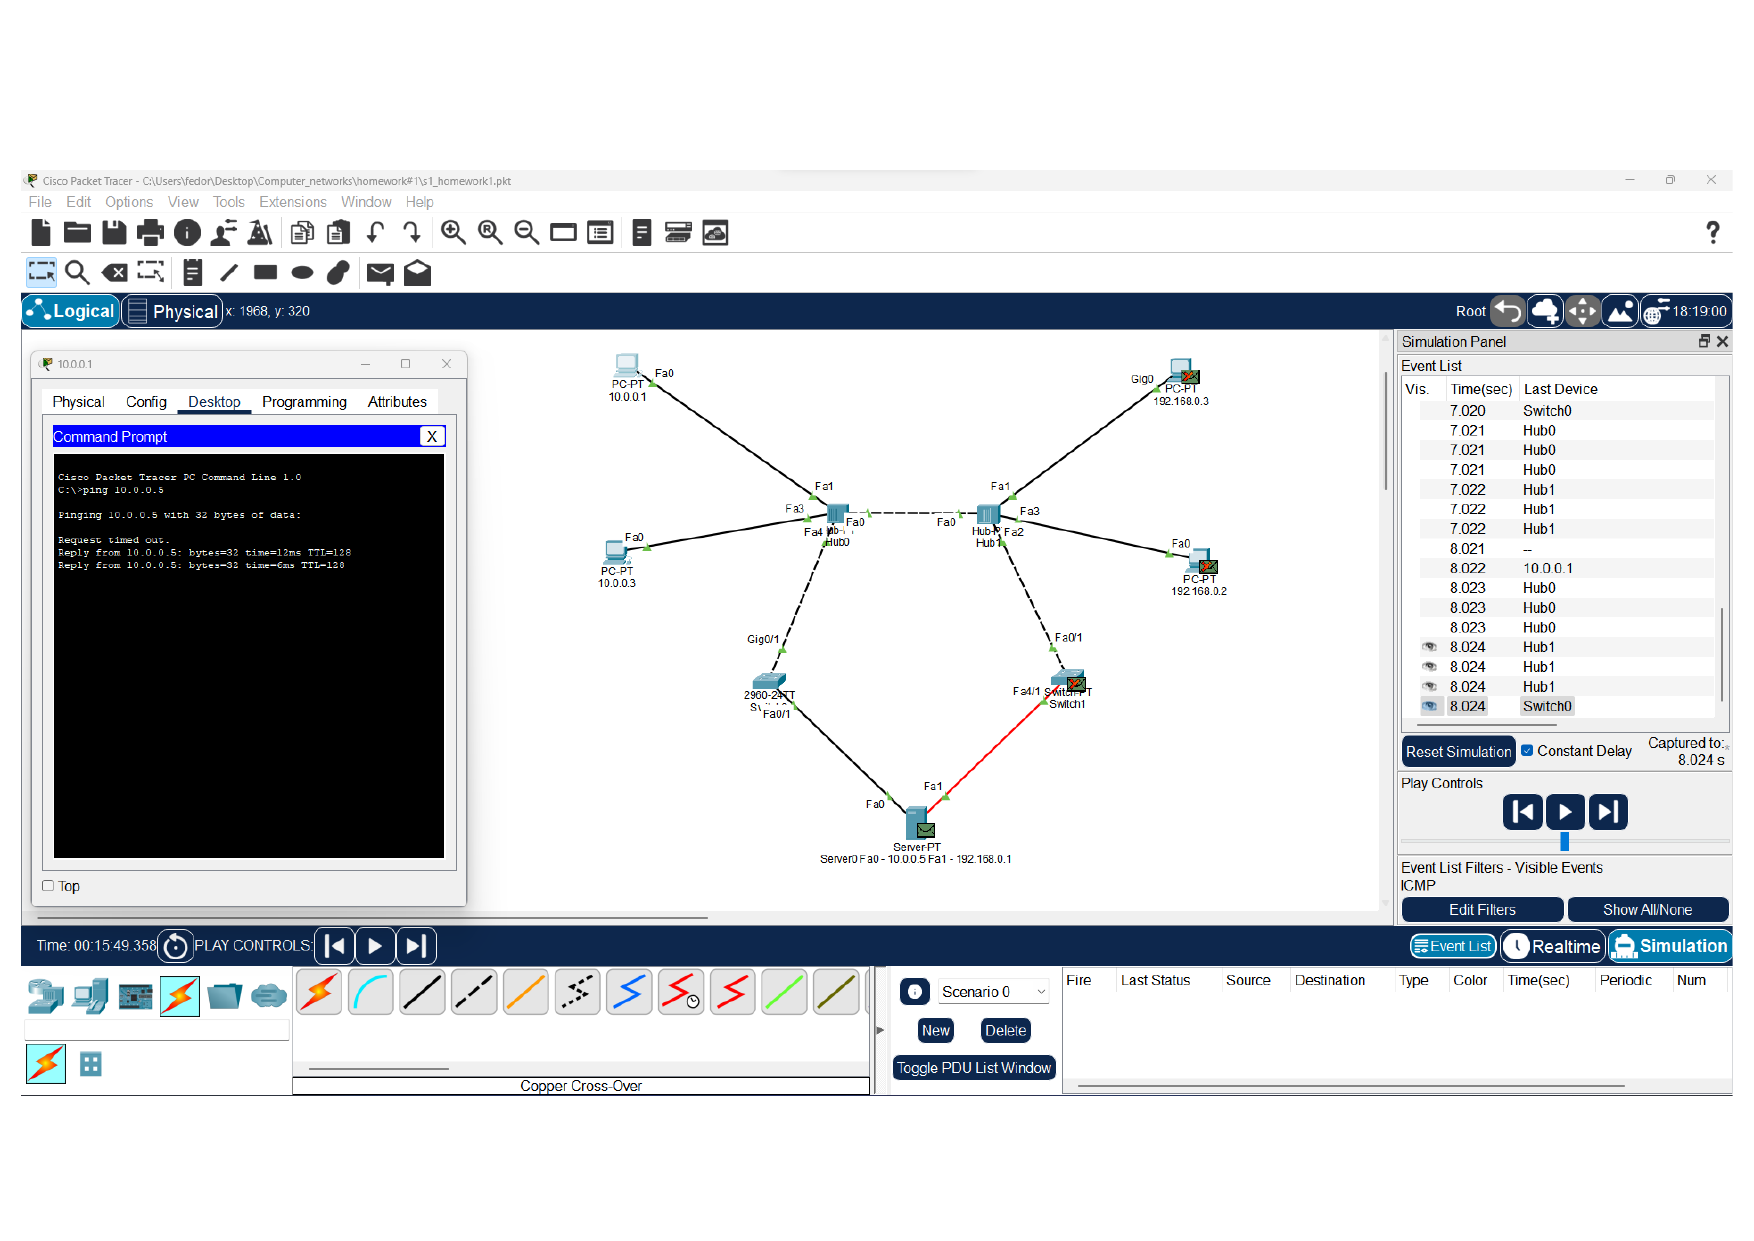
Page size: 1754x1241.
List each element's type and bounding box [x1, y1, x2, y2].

picture [1689, 943, 1694, 951]
picture [1704, 943, 1711, 951]
picture [82, 308, 98, 320]
picture [65, 308, 78, 315]
picture [21, 170, 1733, 1096]
picture [1612, 934, 1637, 958]
picture [1653, 943, 1665, 951]
picture [1643, 944, 1650, 951]
